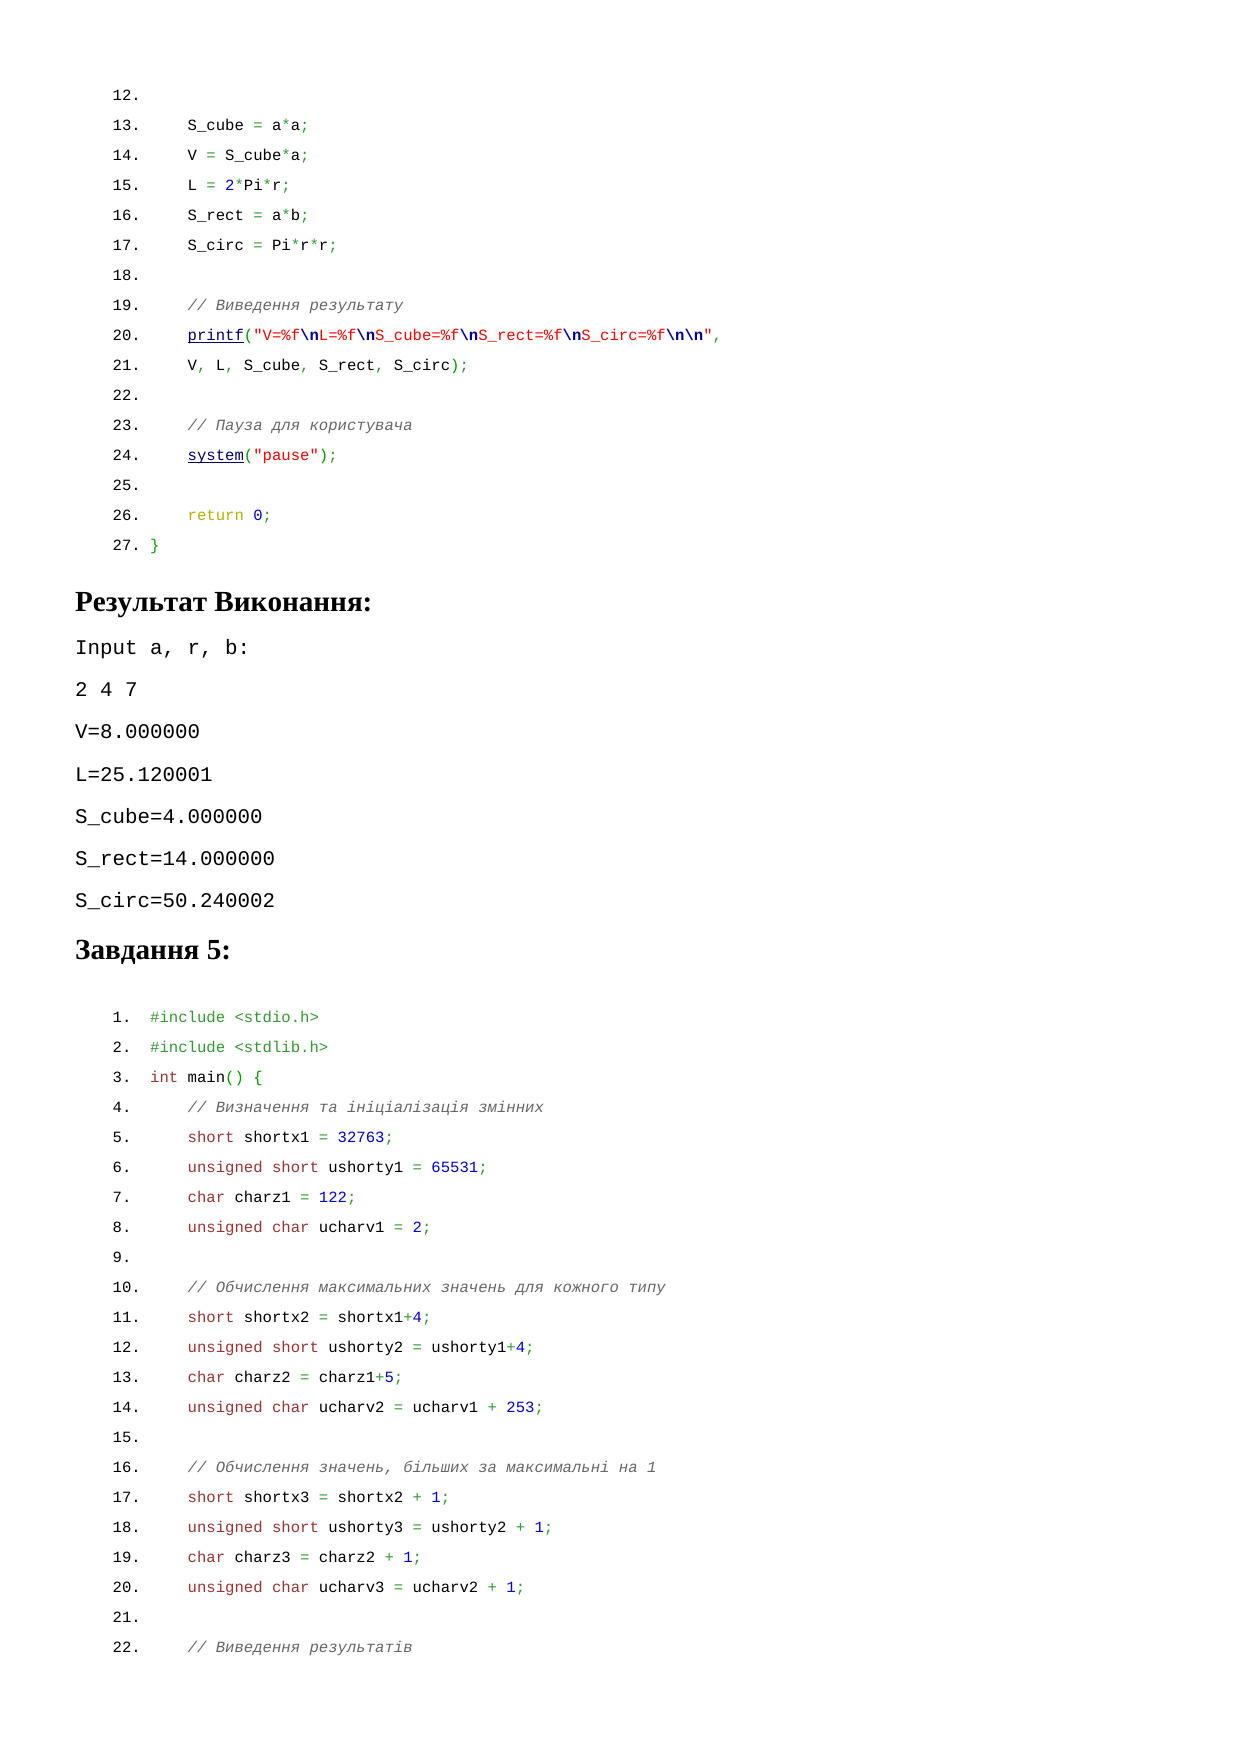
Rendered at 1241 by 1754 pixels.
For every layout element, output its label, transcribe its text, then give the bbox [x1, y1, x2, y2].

list S_rect = a*b; [112, 195, 1165, 225]
list // Виведення результату [112, 285, 1165, 315]
list unsigned char ucharv2 = ucharv1 + 253; [112, 1388, 1165, 1418]
list short shortx2 = shortx1+4; [112, 1298, 1165, 1328]
text S_cube=4.000000 [75, 806, 1165, 829]
list S_circ = Pi*r*r; [112, 225, 1165, 255]
list char charz3 = charz2 + 1; [112, 1538, 1165, 1568]
list #include <stdio.h> [112, 998, 1165, 1028]
text V=8.000000 [75, 721, 1165, 745]
list unsigned short ushorty3 = ushorty2 + 1; [112, 1508, 1165, 1538]
text Завдання 5: [75, 932, 1165, 966]
list char charz2 = charz1+5; [112, 1358, 1165, 1388]
list short shortx3 = shortx2 + 1; [112, 1478, 1165, 1508]
list V = S_cube*a; [112, 135, 1165, 165]
list system("pause"); [112, 435, 1165, 465]
list // Визначення та ініціалізація змінних [112, 1088, 1165, 1118]
text S_rect=14.000000 [75, 848, 1165, 872]
list L = 2*Pi*r; [112, 165, 1165, 195]
list S_cube = a*a; [112, 105, 1165, 135]
list // Пауза для користувача [112, 405, 1165, 435]
list unsigned short ushorty2 = ushorty1+4; [112, 1328, 1165, 1358]
list } [112, 525, 1165, 555]
text S_circ=50.240002 [75, 890, 1165, 914]
text 2 4 7 [75, 679, 1165, 703]
text L=25.120001 [75, 763, 1165, 787]
list // Обчислення значень, більших за максимальні на 1 [112, 1448, 1165, 1478]
list #include <stdlib.h> [112, 1028, 1165, 1058]
list printf("V=%f\nL=%f\nS_cube=%f\nS_rect=%f\nS_circ=%f\n\n", [112, 315, 1165, 345]
list // Обчислення максимальних значень для кожного типу [112, 1268, 1165, 1298]
list int main() { [112, 1058, 1165, 1088]
list short shortx1 = 32763; [112, 1118, 1165, 1148]
list V, L, S_cube, S_rect, S_circ); [112, 345, 1165, 375]
list // Виведення результатів [112, 1628, 1165, 1658]
text Результат Виконання: [75, 584, 1165, 618]
list unsigned short ushorty1 = 65531; [112, 1148, 1165, 1178]
list unsigned char ucharv1 = 2; [112, 1208, 1165, 1238]
list unsigned char ucharv3 = ucharv2 + 1; [112, 1568, 1165, 1598]
list return 0; [112, 495, 1165, 525]
list char charz1 = 122; [112, 1178, 1165, 1208]
text Input a, r, b: [75, 637, 1165, 661]
